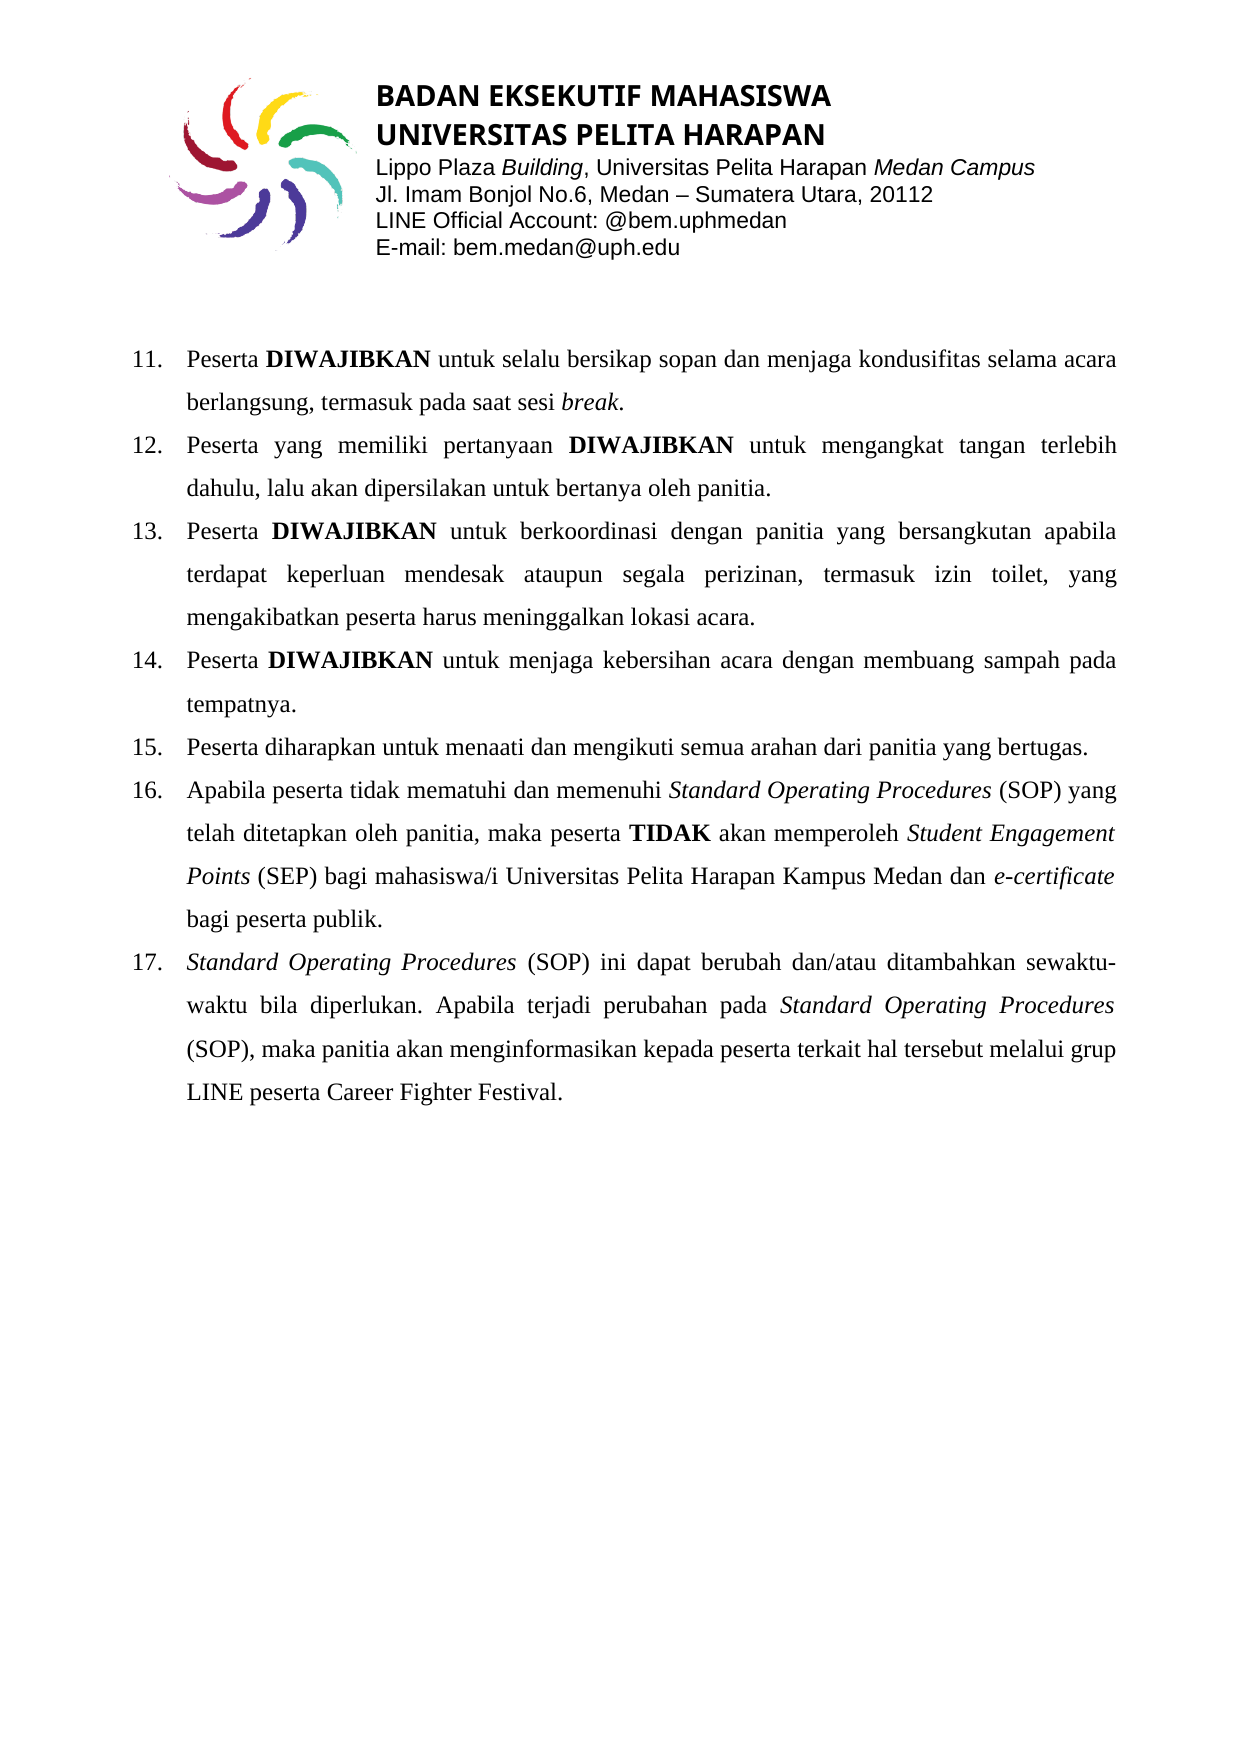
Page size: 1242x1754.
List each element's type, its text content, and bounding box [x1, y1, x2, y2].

list Peserta yang memiliki pertanyaan DIWAJIBKAN untuk mengangkat tangan terlebih dahulu, lalu akan dipersilakan untuk bertanya oleh panitia. [132, 430, 1117, 502]
picture [169, 74, 358, 251]
list Peserta DIWAJIBKAN untuk berkoordinasi dengan panitia yang bersangkutan apabila terdapat keperluan mendesak ataupun segala perizinan, termasuk izin toilet, yang mengakibatkan peserta harus meninggalkan lokasi acara. [132, 516, 1117, 631]
list Peserta DIWAJIBKAN untuk menjaga kebersihan acara dengan membuang sampah pada tempatnya. [132, 646, 1117, 717]
list Standard Operating Procedures (SOP) ini dapat berubah dan/atau ditambahkan sewaktu-waktu bila diperlukan. Apabila terjadi perubahan pada Standard Operating Procedures (SOP), maka panitia akan menginformasikan kepada peserta terkait hal tersebut melalui grup LINE peserta Career Fighter Festival. [132, 947, 1117, 1106]
list Peserta diharapkan untuk menaati dan mengikuti semua arahan dari panitia yang bertugas. [132, 732, 1117, 761]
list Peserta DIWAJIBKAN untuk selalu bersikap sopan dan menjaga kondusifitas selama acara berlangsung, termasuk pada saat sesi break. [132, 344, 1117, 416]
list Apabila peserta tidak mematuhi dan memenuhi Standard Operating Procedures (SOP) yang telah ditetapkan oleh panitia, maka peserta TIDAK akan memperoleh Student Engagement Points (SEP) bagi mahasiswa/i Universitas Pelita Harapan Kampus Medan dan e-certificate bagi peserta publik. [132, 775, 1117, 933]
